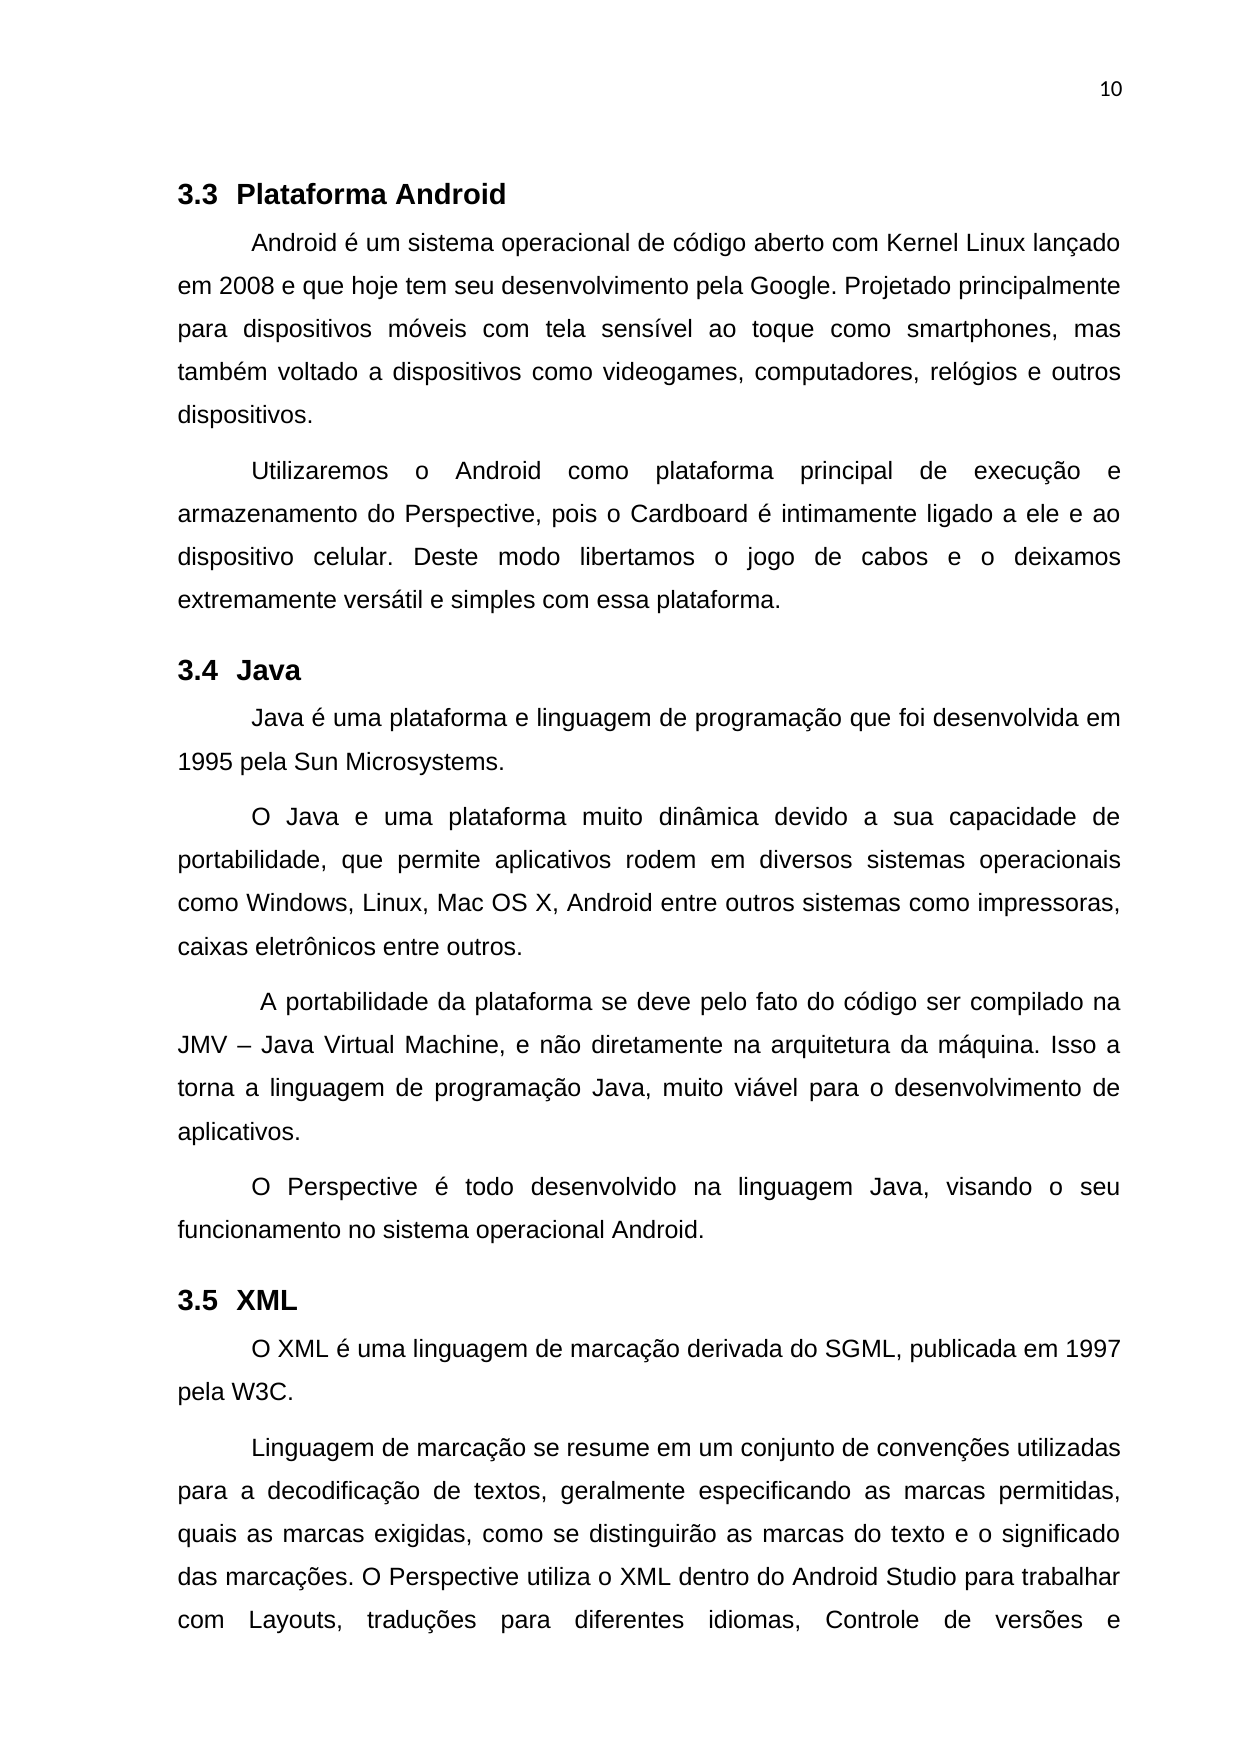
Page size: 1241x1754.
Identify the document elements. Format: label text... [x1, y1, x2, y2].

text O XML é uma linguagem de marcação derivada do SGML, publicada em 1997 pela W3C. [177, 1334, 1122, 1406]
text A portabilidade da plataforma se deve pelo fato do código ser compilado na JMV – Java Virtual Machine, e não diretamente na arquitetura da máquina. Isso a torna a linguagem de programação Java, muito viável para o desenvolvimento de aplicativos. [177, 987, 1122, 1145]
list Plataforma Android [177, 177, 1122, 211]
text Android é um sistema operacional de código aberto com Kernel Linux lançado em 2008 e que hoje tem seu desenvolvimento pela Google. Projetado principalmente para dispositivos móveis com tela sensível ao toque como smartphones, mas também voltado a dispositivos como videogames, computadores, relógios e outros dispositivos. [177, 227, 1122, 429]
list Java [177, 653, 1122, 687]
text O Perspective é todo desenvolvido na linguagem Java, visando o seu funcionamento no sistema operacional Android. [177, 1172, 1122, 1244]
text Java é uma plataforma e linguagem de programação que foi desenvolvida em 1995 pela Sun Microsystems. [177, 703, 1122, 775]
text Utilizaremos o Android como plataforma principal de execução e armazenamento do Perspective, pois o Cardboard é intimamente ligado a ele e ao dispositivo celular. Deste modo libertamos o jogo de cabos e o deixamos extremamente versátil e simples com essa plataforma. [177, 456, 1122, 614]
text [177, 1432, 1122, 1634]
text O Java e uma plataforma muito dinâmica devido a sua capacidade de portabilidade, que permite aplicativos rodem em diversos sistemas operacionais como Windows, Linux, Mac OS X, Android entre outros sistemas como impressoras, caixas eletrônicos entre outros. [177, 802, 1122, 960]
list XML [177, 1283, 1122, 1317]
